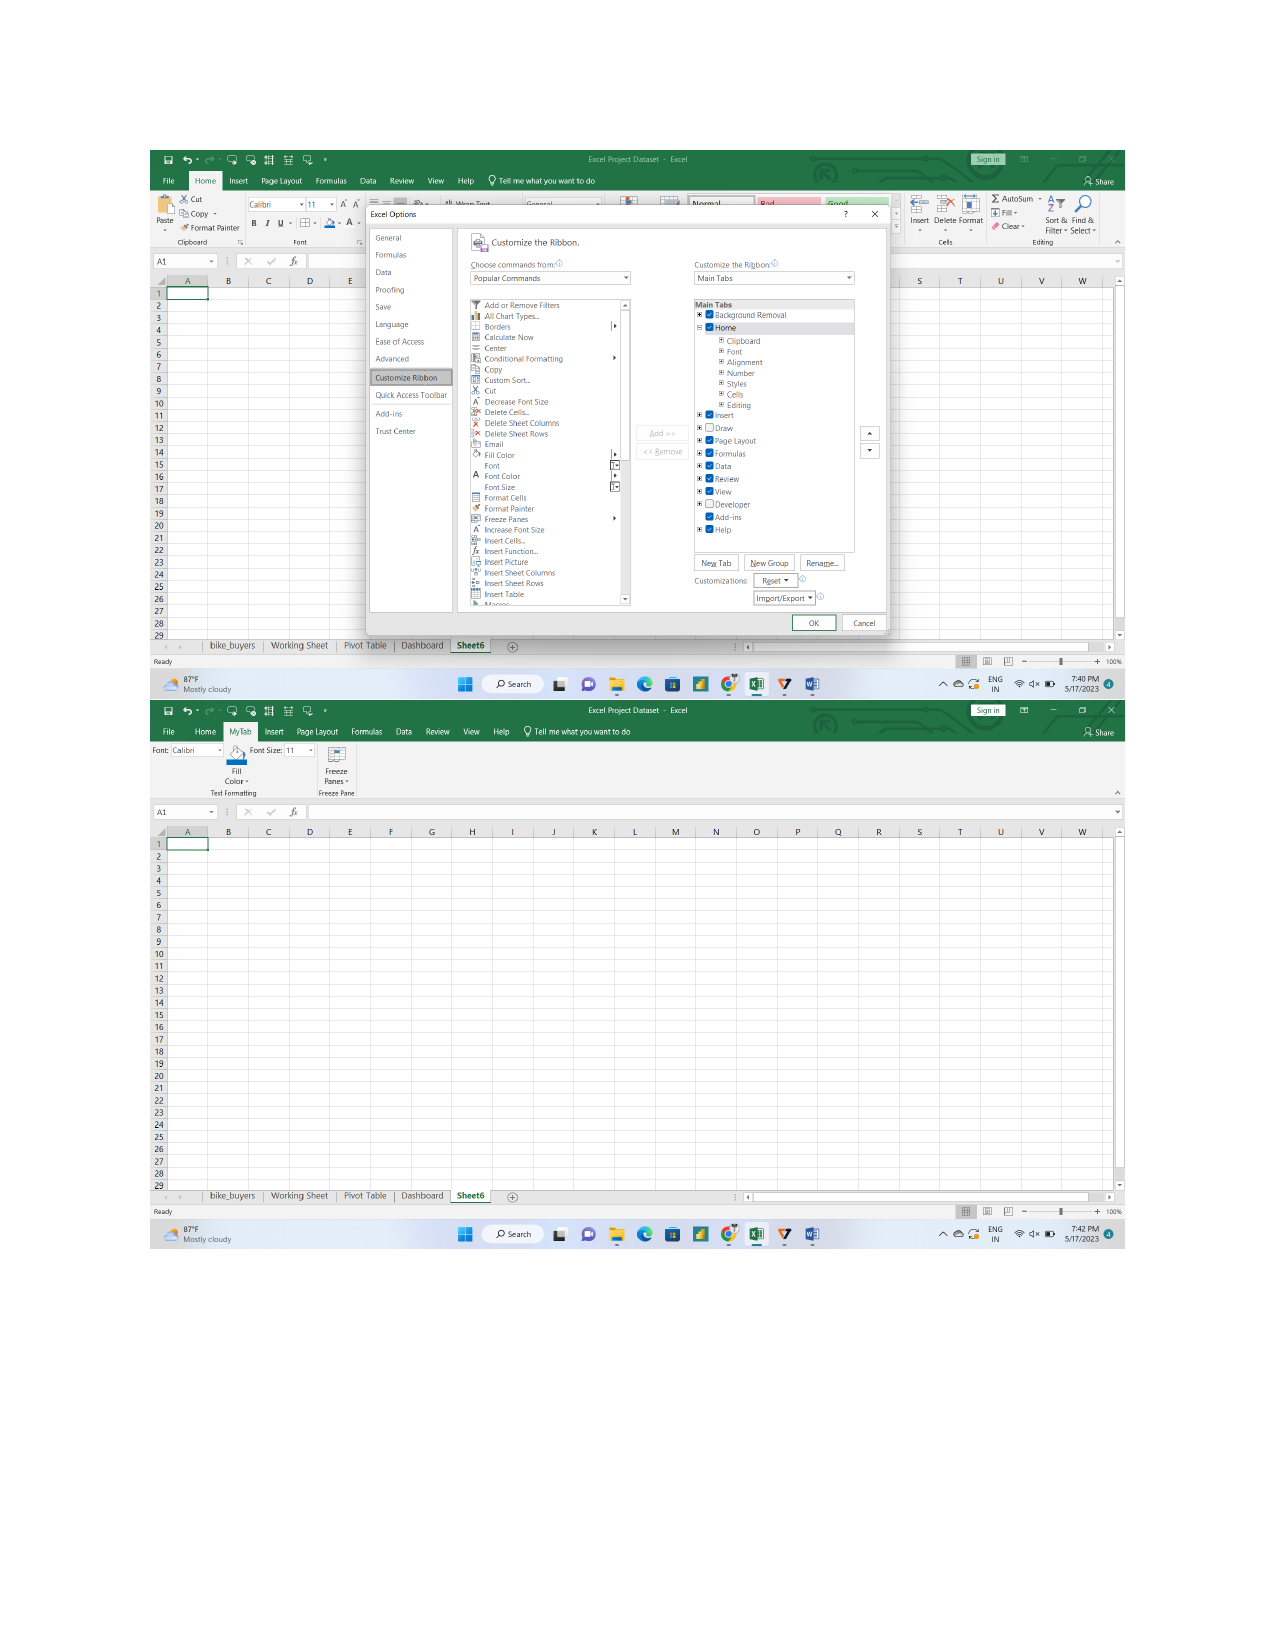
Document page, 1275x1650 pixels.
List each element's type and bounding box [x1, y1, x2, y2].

picture [150, 150, 1125, 699]
picture [150, 700, 1125, 1249]
